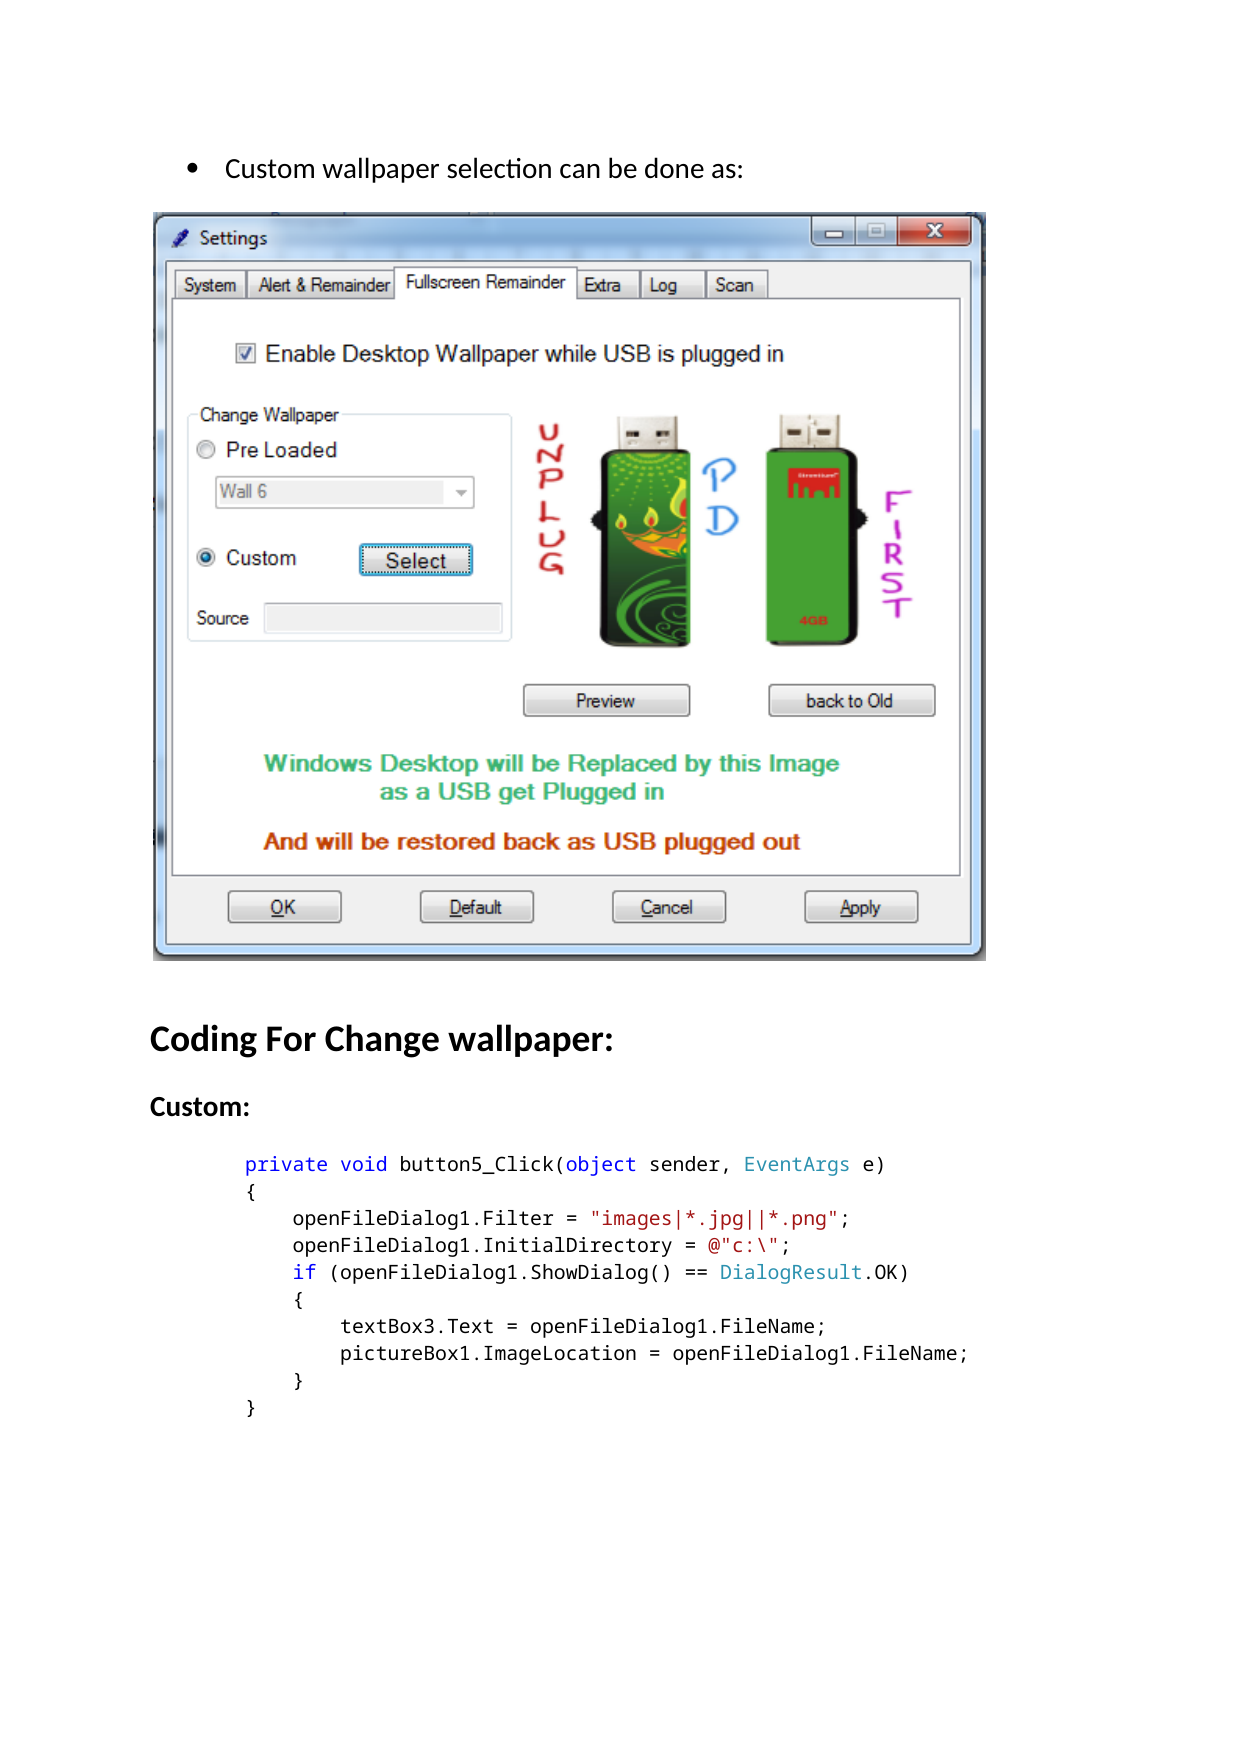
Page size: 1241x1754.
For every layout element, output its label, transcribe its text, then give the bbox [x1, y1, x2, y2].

text textBox3.Text = openFileDialog1.FileName; [150, 1312, 1090, 1339]
text Coding For Change wallpaper: [150, 1015, 1090, 1061]
text { [150, 1285, 1090, 1312]
text } [150, 1393, 1090, 1420]
text Custom: [150, 1088, 1090, 1124]
text private void button5_Click(object sender, EventArgs e) [150, 1150, 1090, 1177]
text } [150, 1366, 1090, 1393]
text if (openFileDialog1.ShowDialog() == DialogResult.OK) [150, 1258, 1090, 1285]
picture [153, 212, 986, 961]
text openFileDialog1.InitialDirectory = @"c:\"; [150, 1231, 1090, 1258]
list Custom wallpaper selection can be done as: [187, 150, 1090, 186]
text openFileDialog1.Filter = "images|*.jpg||*.png"; [150, 1204, 1090, 1231]
text { [150, 1177, 1090, 1204]
text pictureBox1.ImageLocation = openFileDialog1.FileName; [150, 1339, 1090, 1366]
